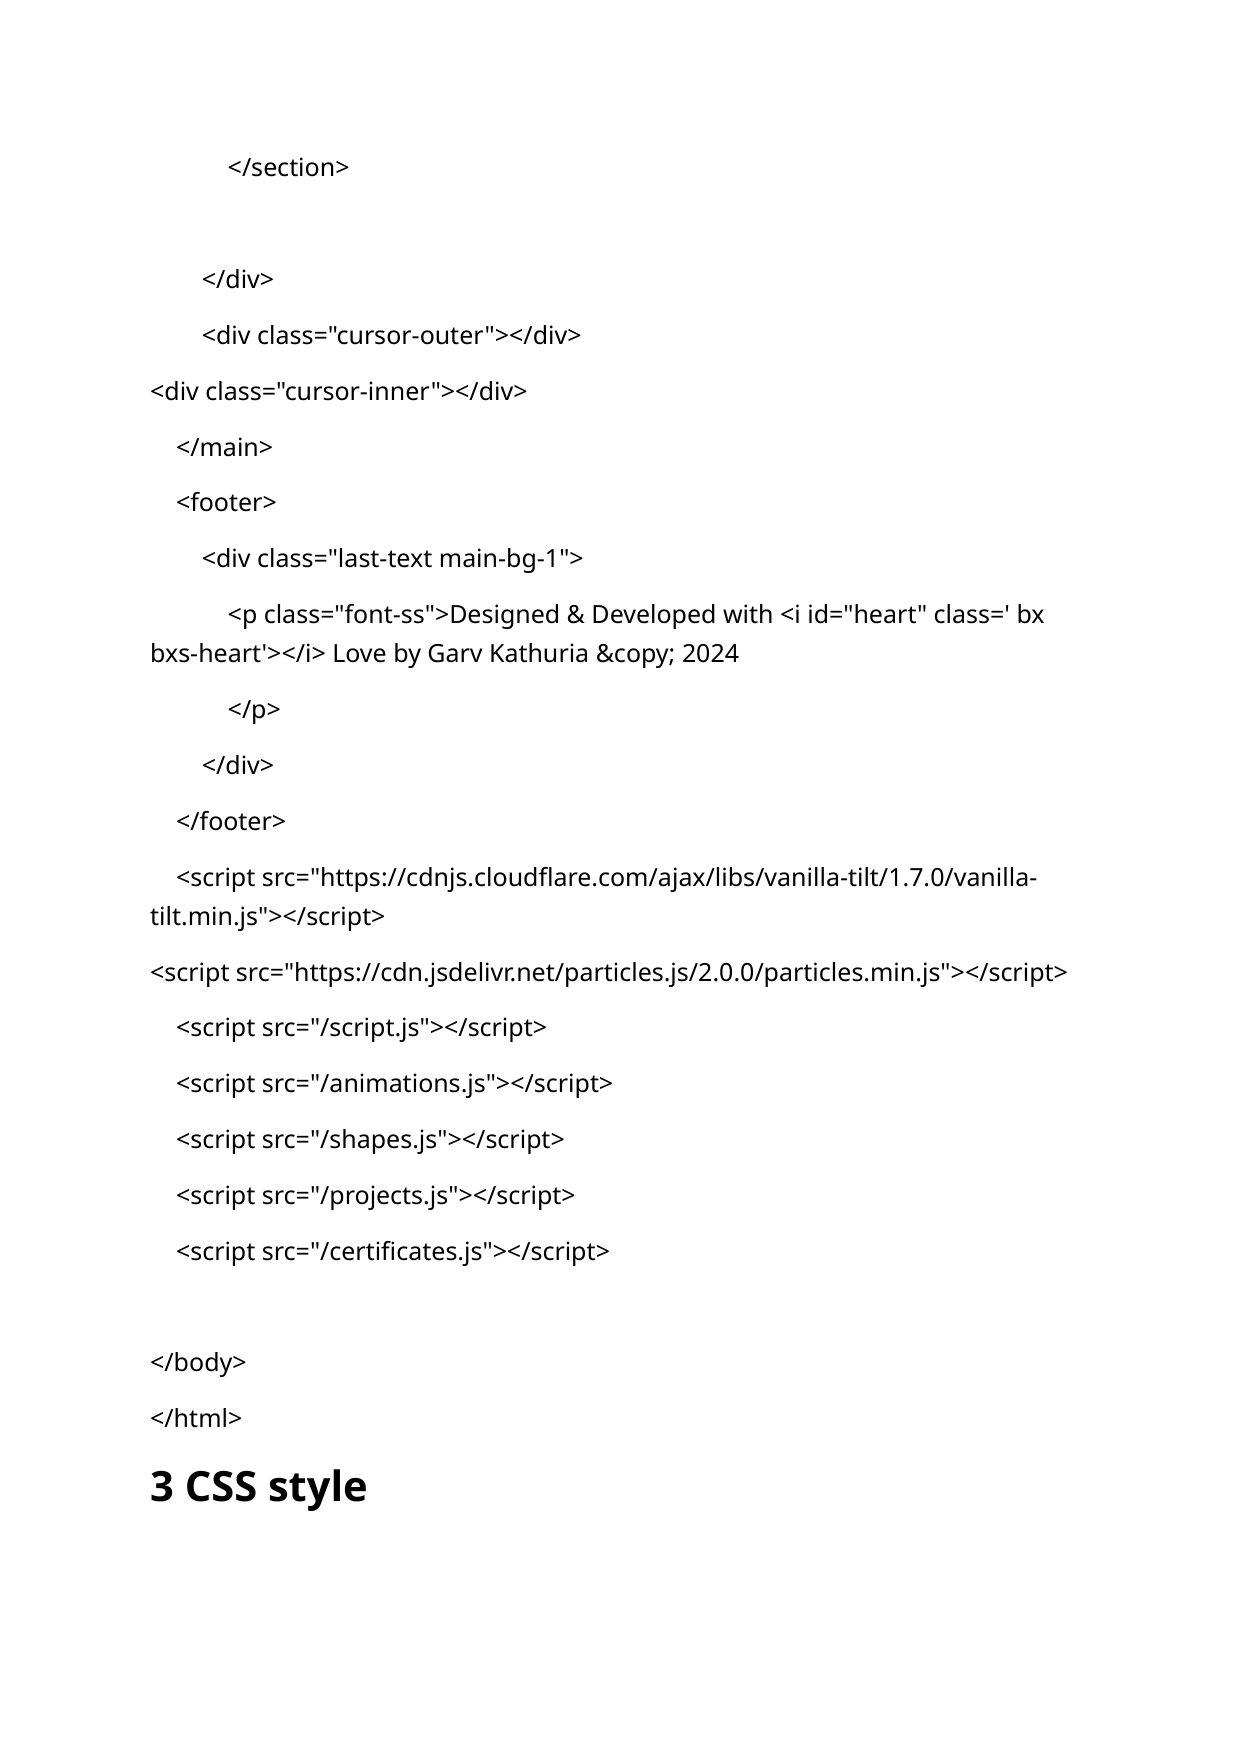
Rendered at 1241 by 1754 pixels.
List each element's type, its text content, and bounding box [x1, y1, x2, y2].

text </div> [150, 262, 1090, 296]
text <div class="cursor-outer"></div> [150, 317, 1090, 352]
text </body> [150, 1345, 1090, 1379]
text 3 CSS style [150, 1457, 1090, 1513]
text <script src="https://cdn.jsdelivr.net/particles.js/2.0.0/particles.min.js"></script> [150, 954, 1090, 988]
text </main> [150, 429, 1090, 463]
text <script src="/script.js"></script> [150, 1010, 1090, 1044]
text </section> [150, 150, 1090, 184]
text <script src="/shapes.js"></script> [150, 1122, 1090, 1156]
text <script src="/animations.js"></script> [150, 1066, 1090, 1100]
text <div class="last-text main-bg-1"> [150, 541, 1090, 575]
text <script src="/certificates.js"></script> [150, 1233, 1090, 1267]
text </footer> [150, 803, 1090, 837]
text </html> [150, 1401, 1090, 1435]
text <div class="cursor-inner"></div> [150, 373, 1090, 407]
text </div> [150, 747, 1090, 782]
text <p class="font-ss">Designed & Developed with <i id="heart" class=' bx bxs-heart'></i> Love by Garv Kathuria &copy; 2024 [150, 597, 1090, 670]
text <script src="/projects.js"></script> [150, 1177, 1090, 1212]
text </p> [150, 692, 1090, 726]
text <footer> [150, 485, 1090, 519]
text <script src="https://cdnjs.cloudflare.com/ajax/libs/vanilla-tilt/1.7.0/vanilla-tilt.min.js"></script> [150, 859, 1090, 932]
